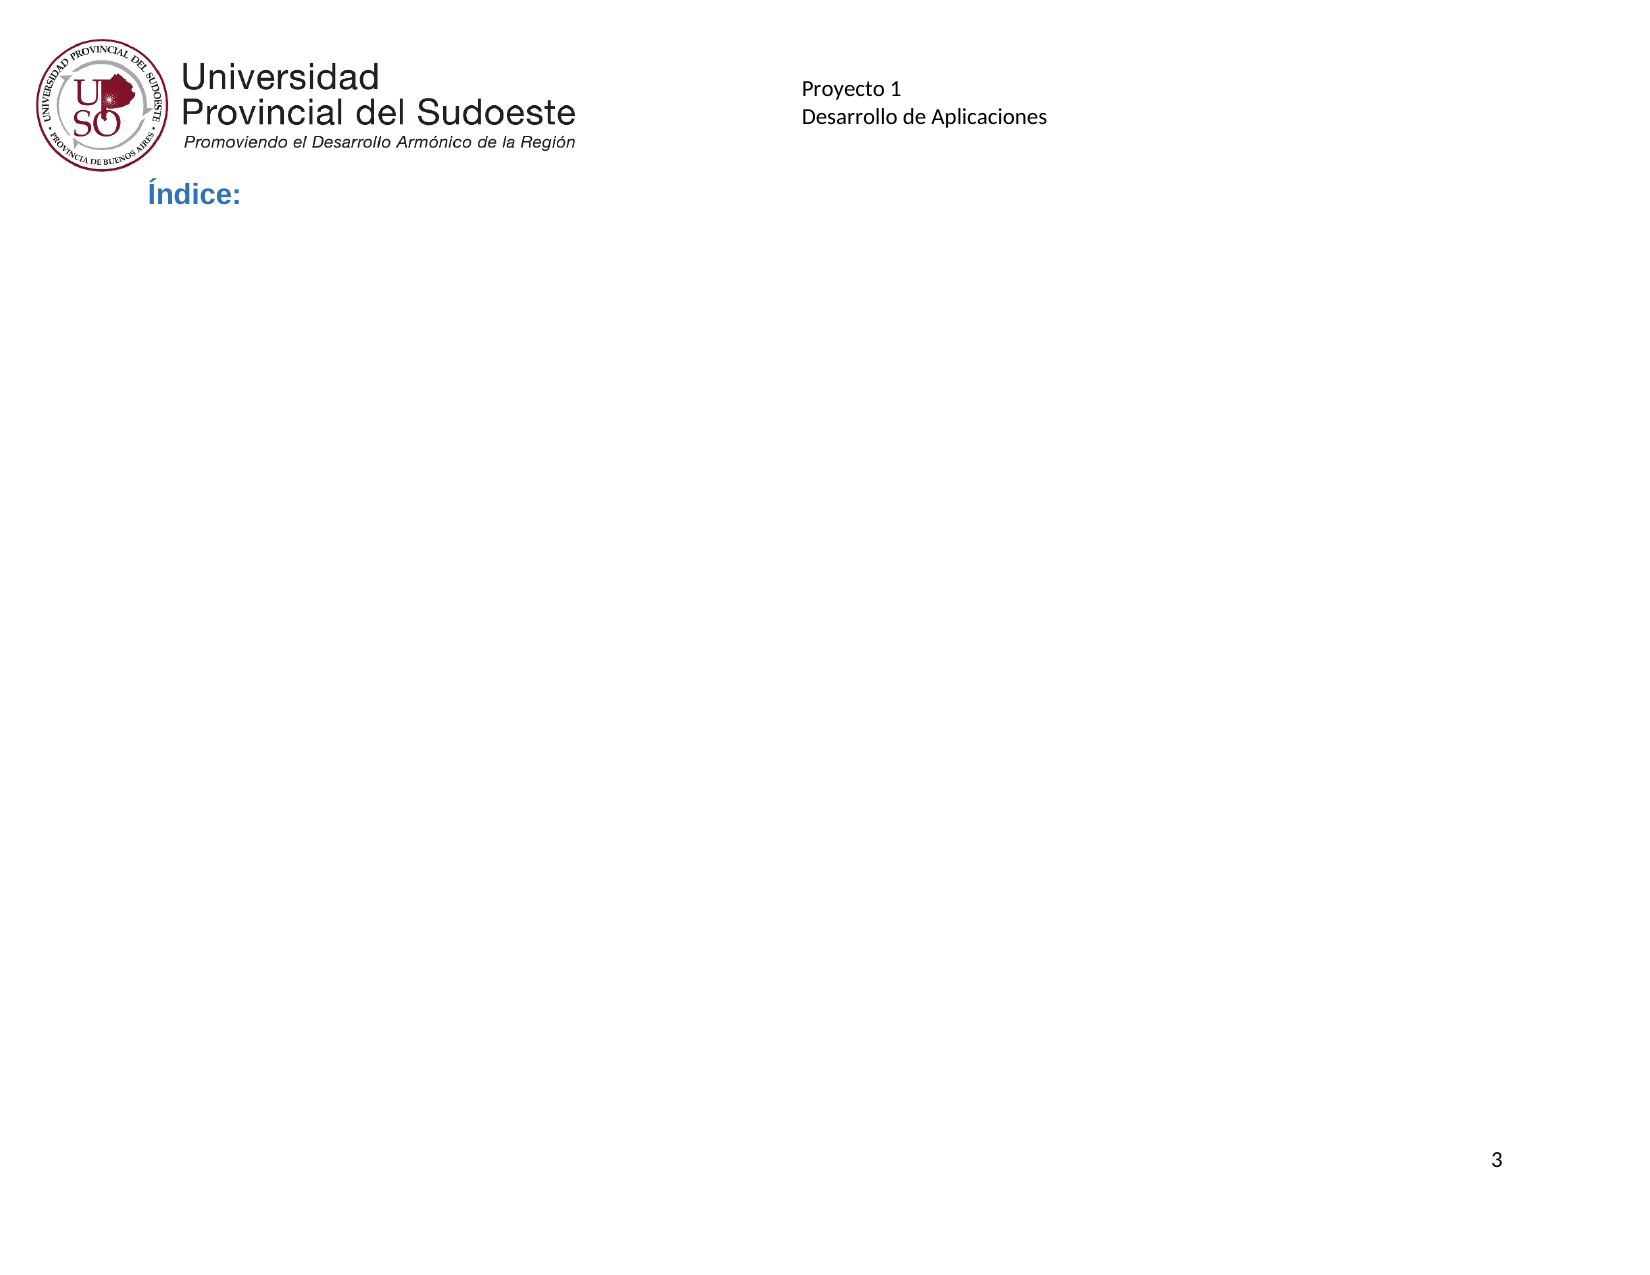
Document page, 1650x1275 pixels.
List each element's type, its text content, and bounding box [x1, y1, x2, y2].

picture [62, 35, 580, 176]
text Índice: [148, 177, 1502, 211]
